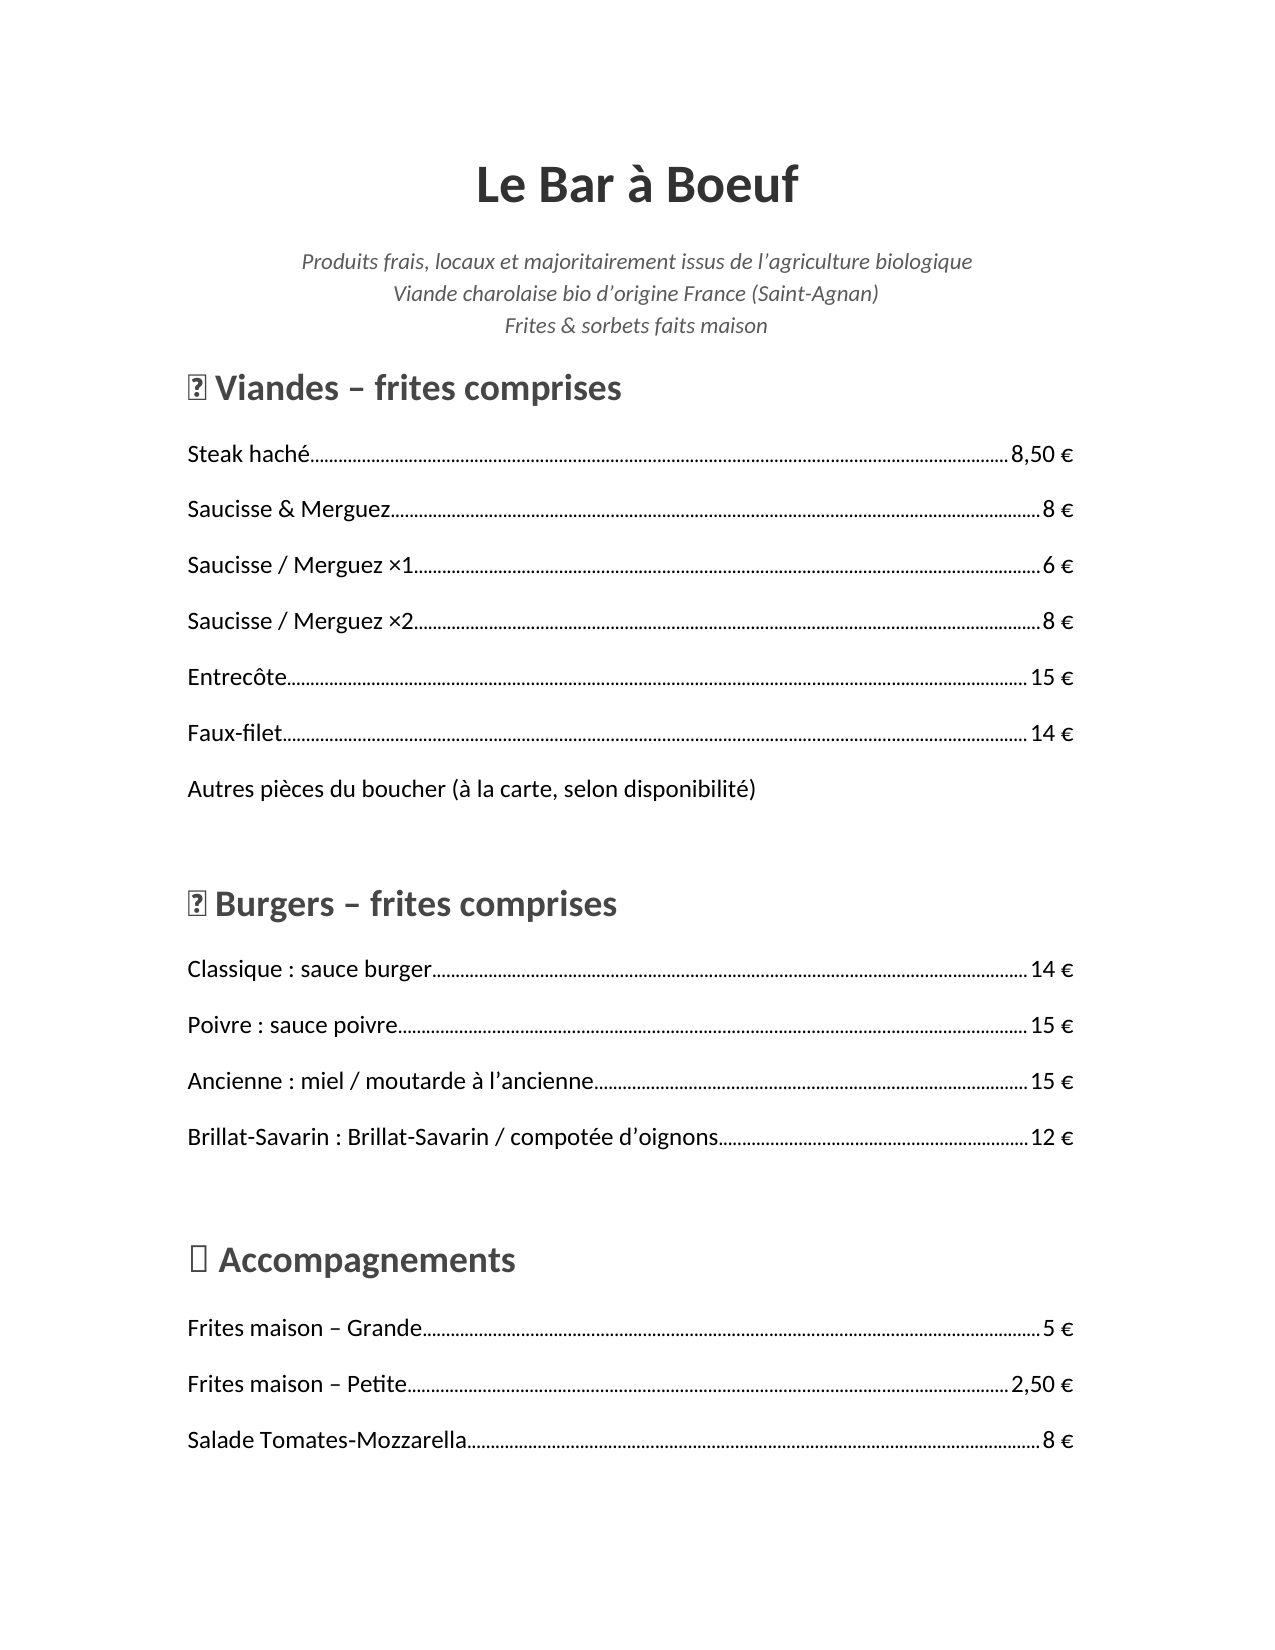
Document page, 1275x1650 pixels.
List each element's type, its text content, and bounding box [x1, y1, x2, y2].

text Ancienne : miel / moutarde à l’ancienne 15 € [187, 1065, 1087, 1095]
text Frites maison – Grande 5 € [187, 1312, 1087, 1342]
text Brillat‑Savarin : Brillat‑Savarin / compotée d’oignons 12 € [187, 1121, 1087, 1151]
text Saucisse / Merguez ×2 8 € [187, 605, 1087, 636]
text 🍟 Accompagnements [187, 1232, 1087, 1283]
text 🍔 Burgers – frites comprises [187, 880, 1087, 926]
text Saucisse & Merguez 8 € [187, 494, 1087, 524]
text Classique : sauce burger 14 € [187, 953, 1087, 984]
text Salade Tomates‑Mozzarella 8 € [187, 1423, 1087, 1454]
text Steak haché 8,50 € [187, 438, 1087, 468]
text Produits frais, locaux et majoritairement issus de l’agriculture biologique Viande charolaise bio d’origine France (Saint-Agnan) Frites & sorbets faits maison [187, 247, 1087, 339]
text Faux-filet 14 € [187, 717, 1087, 747]
text 🥩 Viandes – frites comprises [187, 364, 1087, 410]
text Poivre : sauce poivre 15 € [187, 1009, 1087, 1039]
text Saucisse / Merguez ×1 6 € [187, 549, 1087, 580]
text Autres pièces du boucher (à la carte, selon disponibilité) [187, 773, 1087, 803]
text Le Bar à Boeuf [187, 150, 1087, 216]
text Frites maison – Petite 2,50 € [187, 1368, 1087, 1398]
text Entrecôte 15 € [187, 661, 1087, 692]
